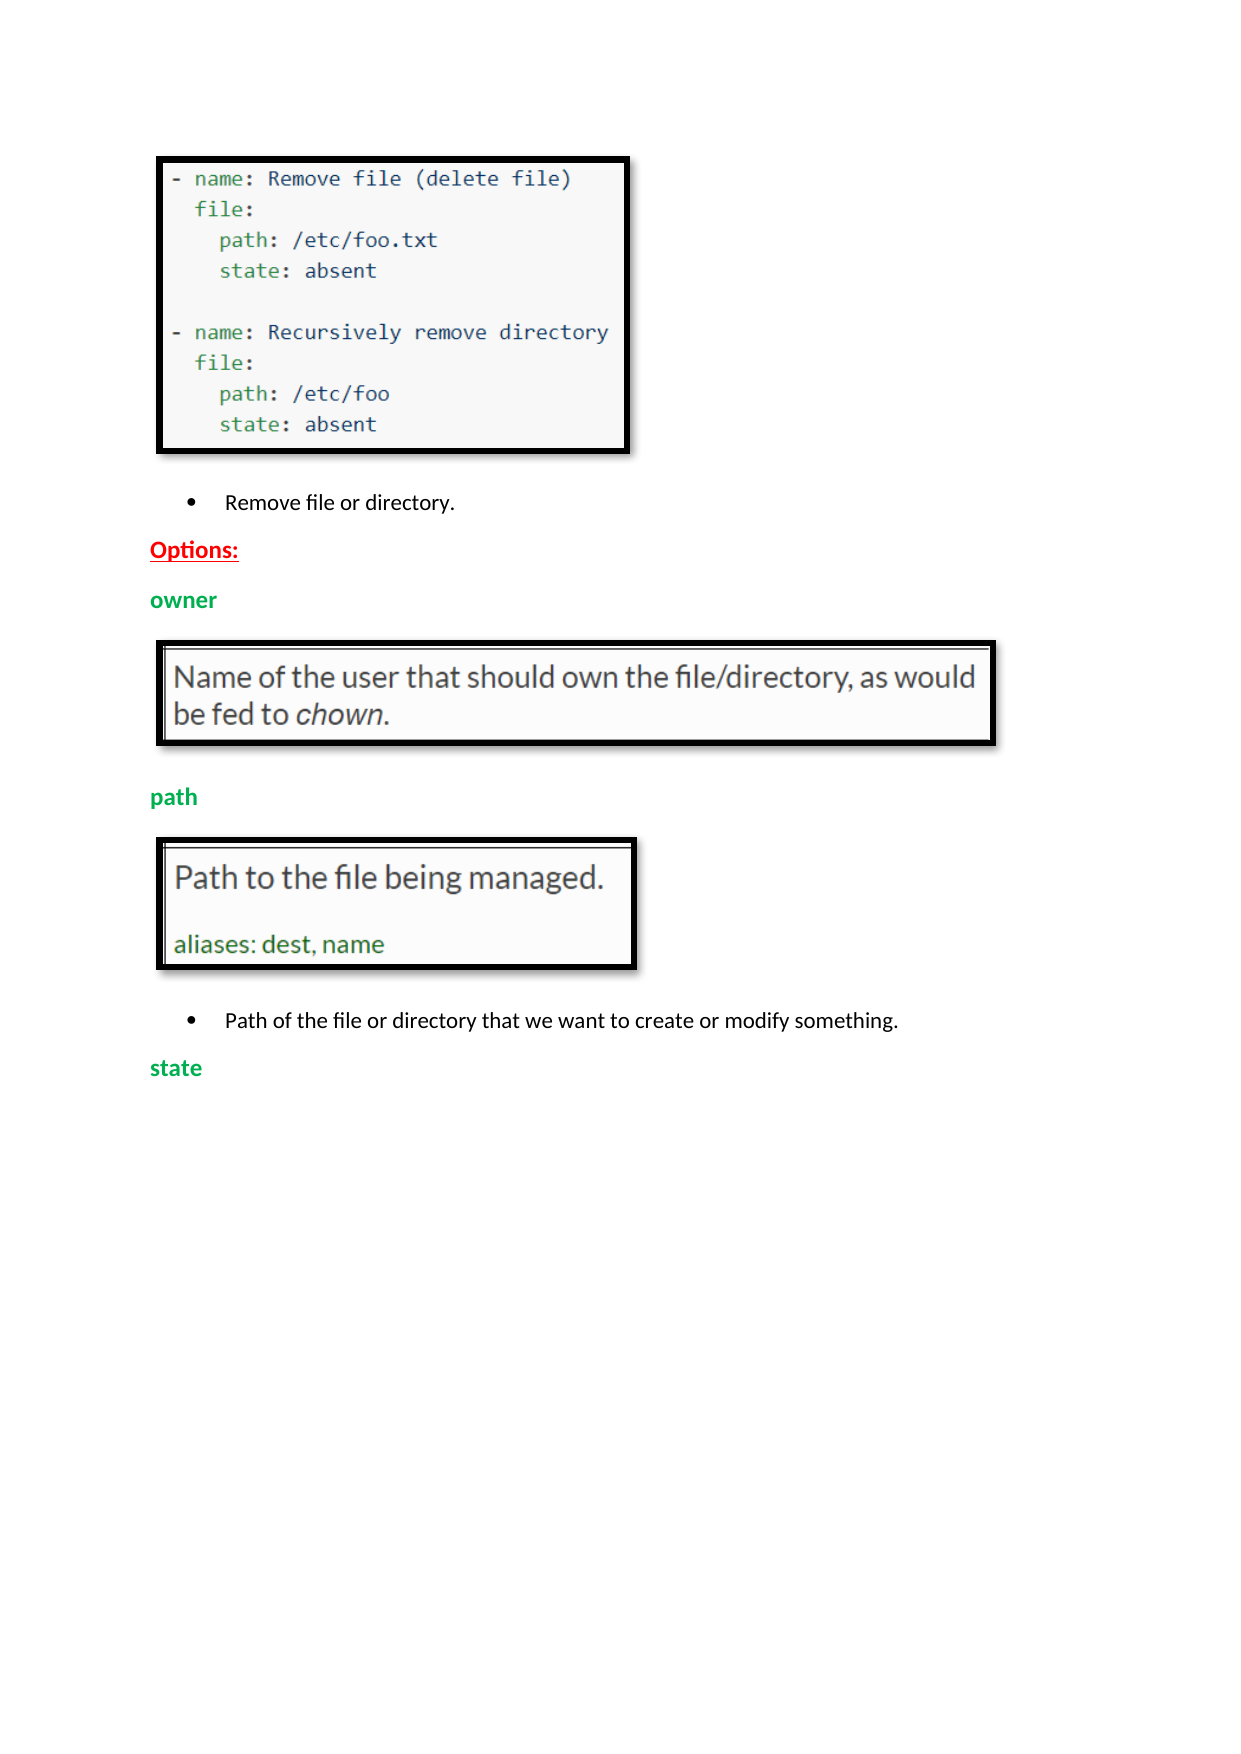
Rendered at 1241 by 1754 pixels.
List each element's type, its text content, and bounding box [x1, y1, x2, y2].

text Options: [150, 534, 1090, 565]
list Path of the file or directory that we want to create or modify something. [187, 1006, 1090, 1034]
text path [150, 781, 1090, 811]
picture [163, 843, 631, 964]
picture [163, 646, 990, 740]
picture [163, 163, 624, 448]
list Remove file or directory. [187, 488, 1090, 516]
text state [150, 1053, 1090, 1083]
text owner [150, 584, 1090, 615]
